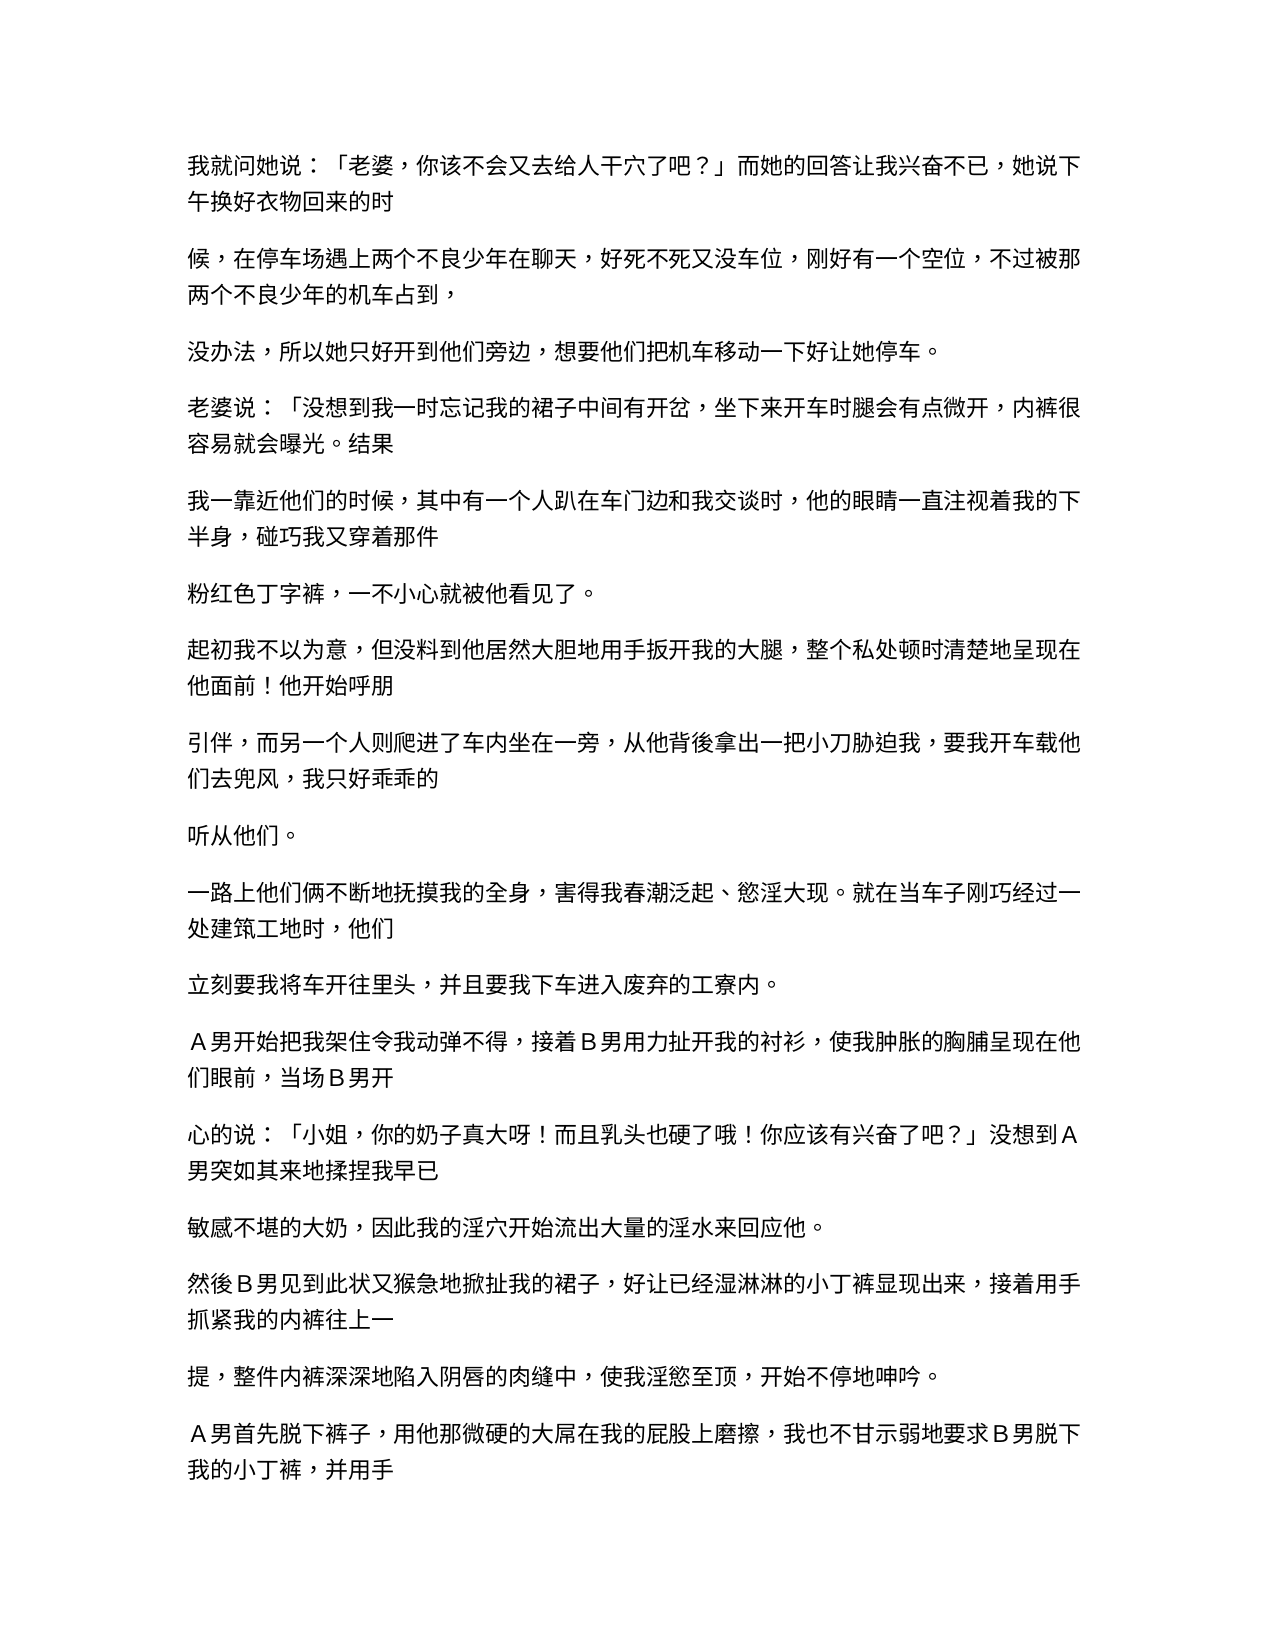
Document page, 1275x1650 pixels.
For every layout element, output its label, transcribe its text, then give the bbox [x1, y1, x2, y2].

text 我一靠近他们的时候，其中有一个人趴在车门边和我交谈时，他的眼睛一直注视着我的下半身，碰巧我又穿着那件 [187, 485, 1087, 552]
text 提，整件内裤深深地陷入阴唇的肉缝中，使我淫慾至顶，开始不停地呻吟。 [187, 1361, 1087, 1392]
text Ａ男开始把我架住令我动弹不得，接着Ｂ男用力扯开我的衬衫，使我肿胀的胸脯呈现在他们眼前，当场Ｂ男开 [187, 1026, 1087, 1093]
text 粉红色丁字裤，一不小心就被他看见了。 [187, 578, 1087, 609]
text 一路上他们俩不断地抚摸我的全身，害得我春潮泛起、慾淫大现。就在当车子刚巧经过一处建筑工地时，他们 [187, 877, 1087, 944]
text 听从他们。 [187, 820, 1087, 851]
text 没办法，所以她只好开到他们旁边，想要他们把机车移动一下好让她停车。 [187, 335, 1087, 367]
text 然後Ｂ男见到此状又猴急地掀扯我的裙子，好让已经湿淋淋的小丁裤显现出来，接着用手抓紧我的内裤往上一 [187, 1268, 1087, 1335]
text 候，在停车场遇上两个不良少年在聊天，好死不死又没车位，刚好有一个空位，不过被那两个不良少年的机车占到， [187, 243, 1087, 310]
text 心的说：「小姐，你的奶子真大呀！而且乳头也硬了哦！你应该有兴奋了吧？」没想到Ａ男突如其来地揉捏我早已 [187, 1119, 1087, 1186]
text 立刻要我将车开往里头，并且要我下车进入废弃的工寮内。 [187, 969, 1087, 1001]
text Ａ男首先脱下裤子，用他那微硬的大屌在我的屁股上磨擦，我也不甘示弱地要求Ｂ男脱下我的小丁裤，并用手 [187, 1418, 1087, 1485]
text 老婆说：「没想到我一时忘记我的裙子中间有开岔，坐下来开车时腿会有点微开，内裤很容易就会曝光。结果 [187, 392, 1087, 459]
text 敏感不堪的大奶，因此我的淫穴开始流出大量的淫水来回应他。 [187, 1211, 1087, 1243]
text 起初我不以为意，但没料到他居然大胆地用手扳开我的大腿，整个私处顿时清楚地呈现在他面前！他开始呼朋 [187, 634, 1087, 702]
text 我就问她说：「老婆，你该不会又去给人干穴了吧？」而她的回答让我兴奋不已，她说下午换好衣物回来的时 [187, 150, 1087, 217]
text 引伴，而另一个人则爬进了车内坐在一旁，从他背後拿出一把小刀胁迫我，要我开车载他们去兜风，我只好乖乖的 [187, 727, 1087, 794]
